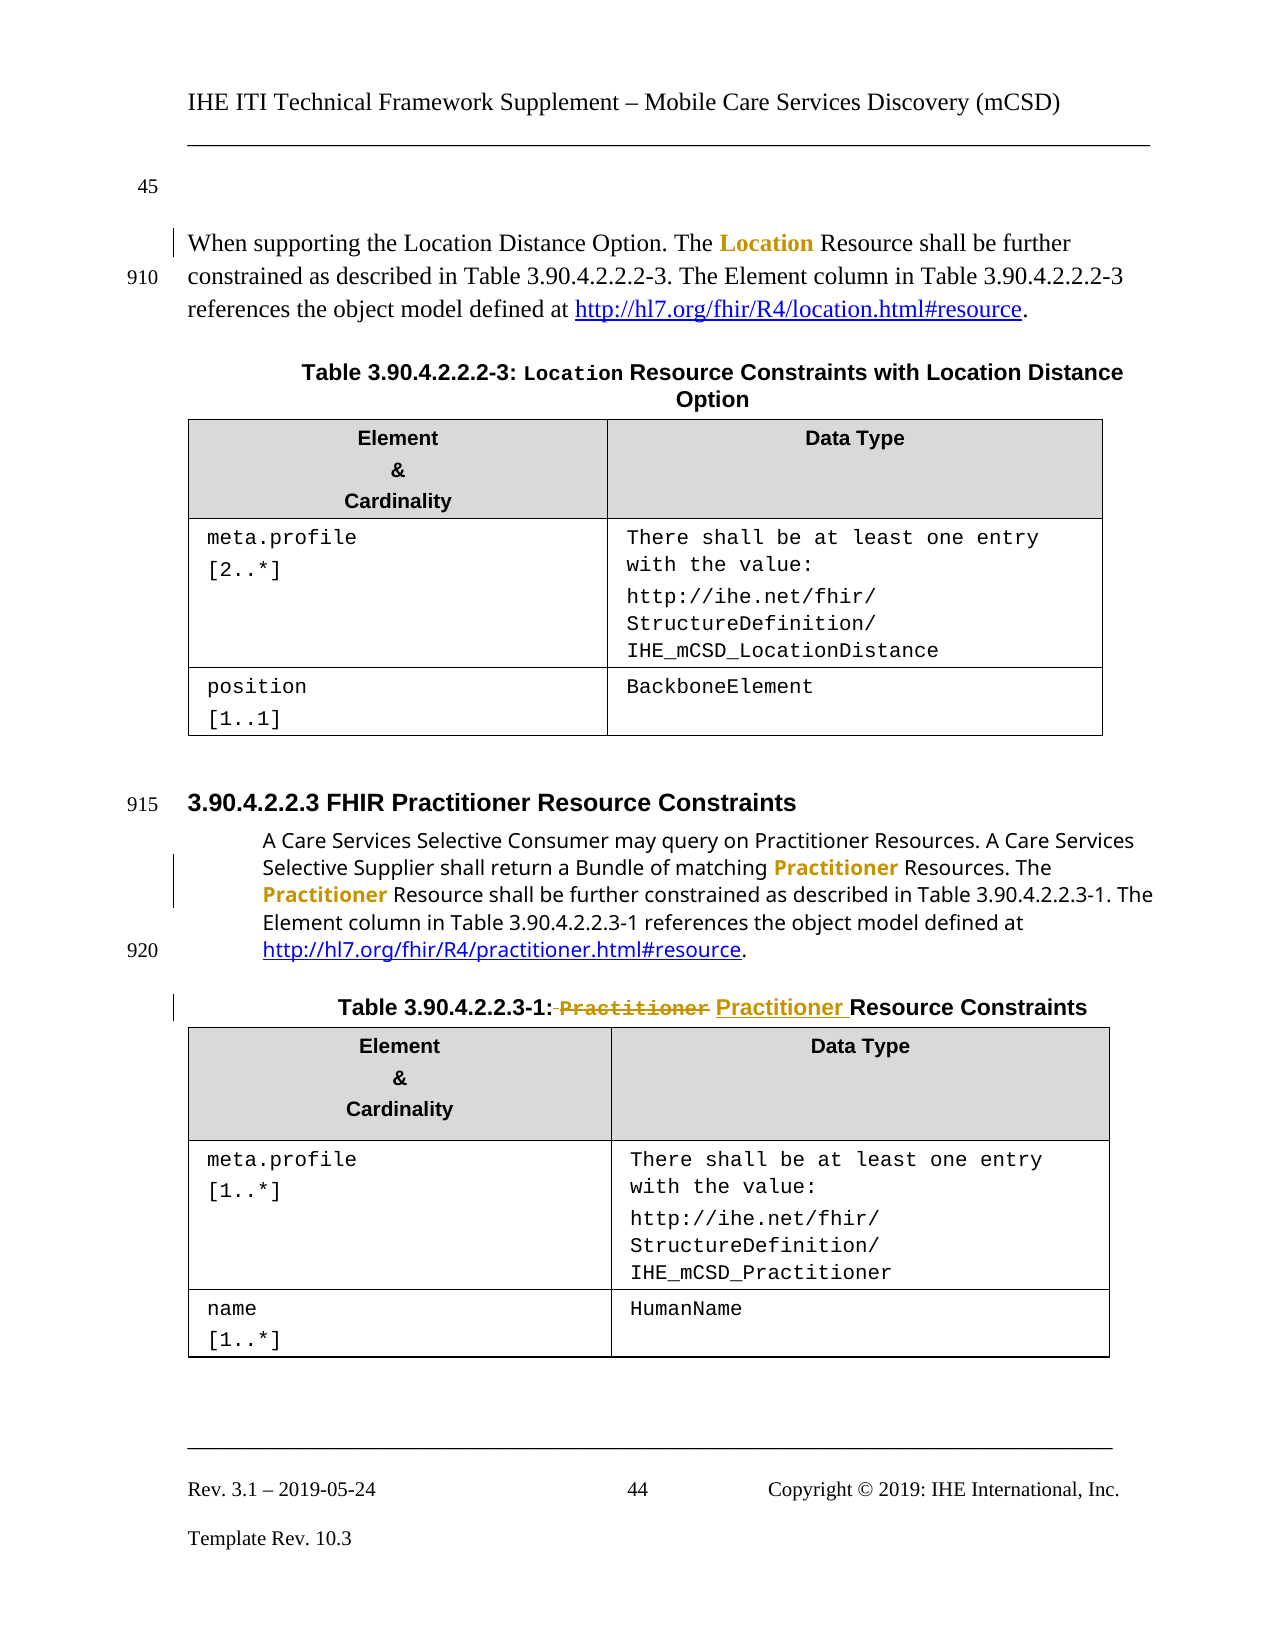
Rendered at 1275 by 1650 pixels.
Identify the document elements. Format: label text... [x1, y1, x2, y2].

subtitle 3.90.4.2.2.3 FHIR Practitioner Resource Constraints [187, 788, 1162, 816]
title Table 3.90.4.2.2.2-3: Location Resource Constraints with Location Distance Option [262, 358, 1162, 413]
table_cell position [1..1] [189, 668, 607, 734]
table_header Element & Cardinality [189, 1028, 611, 1140]
table_cell meta.profile [1..*] [189, 1141, 611, 1289]
table_cell meta.profile [2..*] [189, 519, 607, 667]
table_cell name [1..*] [189, 1290, 611, 1356]
text A Care Services Selective Consumer may query on Practitioner Resources. A Care Services Selective Supplier shall return a Bundle of matching Practitioner Resources. The Practitioner Resource shall be further constrained as described in Table 3.90.4.2.2.3-1. The Element column in Table 3.90.4.2.2.3-1 references the object model defined at http://hl7.org/fhir/R4/practitioner.html#resource. [262, 827, 1162, 962]
table_cell BackboneElement [608, 668, 1102, 734]
table_cell There shall be at least one entry with the value: http://ihe.net/fhir/StructureDefinition/IHE_mCSD_Practitioner [612, 1141, 1109, 1289]
table_cell HumanName [612, 1290, 1109, 1356]
table_header Data Type [608, 420, 1102, 518]
table_header Element & Cardinality [189, 420, 607, 518]
table_header Data Type [612, 1028, 1109, 1140]
title Table 3.90.4.2.2.3-1: Resource Constraints [262, 994, 1162, 1021]
table_cell There shall be at least one entry with the value: http://ihe.net/fhir/StructureDefinition/IHE_mCSD_LocationDistance [608, 519, 1102, 667]
text When supporting the Location Distance Option. The Location Resource shall be further constrained as described in Table 3.90.4.2.2.2-3. The Element column in Table 3.90.4.2.2.2-3 references the object model defined at http://hl7.org/fhir/R4/location.html#resource. [187, 228, 1162, 323]
